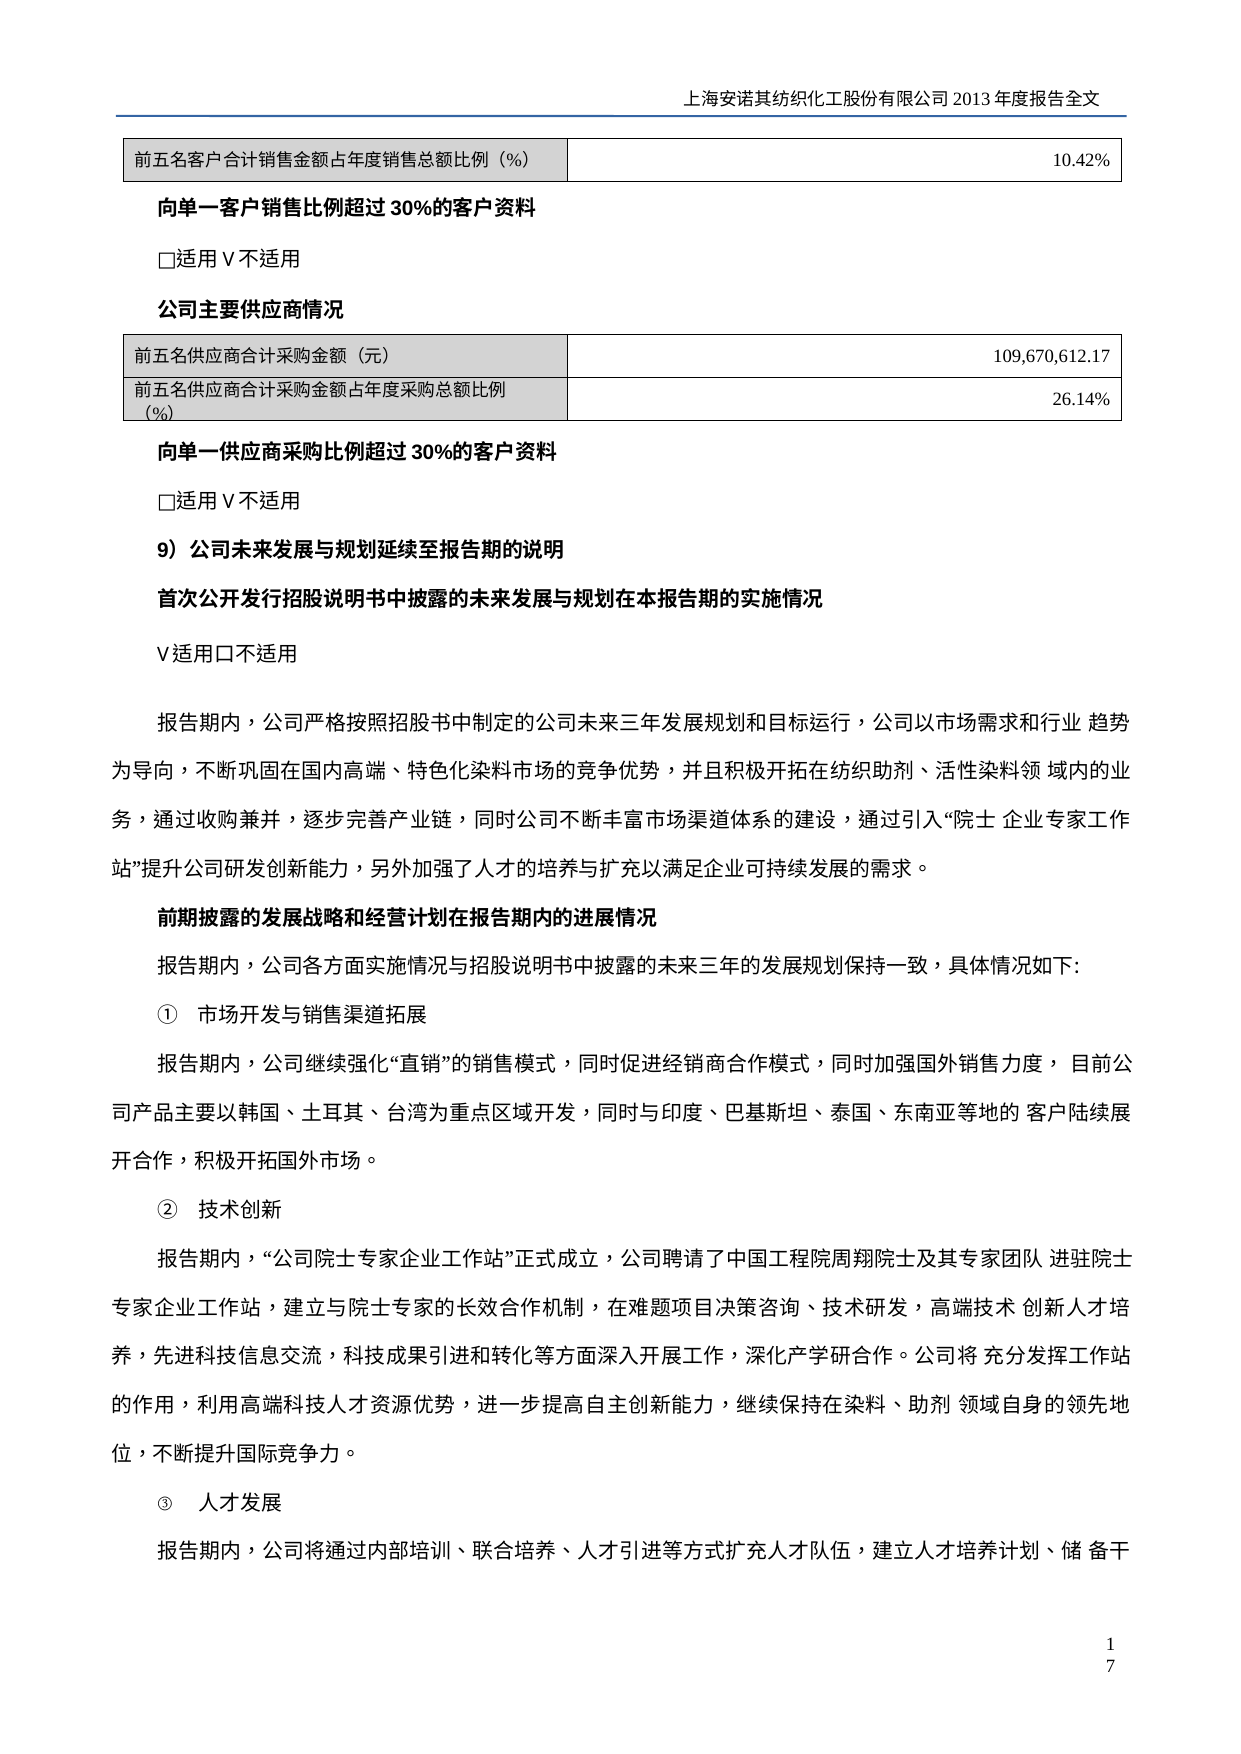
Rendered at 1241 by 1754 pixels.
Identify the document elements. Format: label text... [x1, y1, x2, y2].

table_cell 26.14% [568, 378, 1121, 420]
table_cell 前五名供应商合计采购金额占年度采购总额比例（%） [124, 378, 567, 420]
table_header 前五名客户合计销售金额占年度销售总额比例（%） [124, 139, 567, 181]
list 市场开发与销售渠道拓展 [111, 983, 1133, 1032]
text 报告期内，公司继续强化“直销”的销售模式，同时促进经销商合作模式，同时加强国外销售力度， 目前公司产品主要以韩国、土耳其、台湾为重点区域开发，同时与印度、巴基斯坦、泰国、东南亚等地的 客户陆续展开合作，积极开拓国外市场。 [111, 1032, 1133, 1178]
text 前期披露的发展战略和经营计划在报告期内的进展情况 [111, 886, 1133, 935]
table_header 109,670,612.17 [568, 335, 1121, 377]
list 技术创新 [111, 1178, 1133, 1227]
text □适用V不适用 [111, 244, 1133, 272]
text V适用口不适用 [111, 639, 1133, 667]
text 报告期内，“公司院士专家企业工作站”正式成立，公司聘请了中国工程院周翔院士及其专家团队 进驻院士专家企业工作站，建立与院士专家的长效合作机制，在难题项目决策咨询、技术研发，高端技术 创新人才培养，先进科技信息交流，科技成果引进和转化等方面深入开展工作，深化产学研合作。公司将 充分发挥工作站的作用，利用高端科技人才资源优势，进一步提高自主创新能力，继续保持在染料、助剂 领域自身的领先地位，不断提升国际竞争力。 [111, 1227, 1133, 1471]
text 报告期内，公司各方面实施情况与招股说明书中披露的未来三年的发展规划保持一致，具体情况如下: [111, 935, 1133, 983]
text 首次公开发行招股说明书中披露的未来发展与规划在本报告期的实施情况 [111, 567, 1133, 616]
list 人才发展 [111, 1471, 1133, 1520]
table_header 前五名供应商合计采购金额（元） [124, 335, 567, 377]
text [111, 1520, 1133, 1568]
text 9）公司未来发展与规划延续至报告期的说明 [111, 518, 1133, 567]
text 报告期内，公司严格按照招股书中制定的公司未来三年发展规划和目标运行，公司以市场需求和行业 趋势为导向，不断巩固在国内高端、特色化染料市场的竞争优势，并且积极开拓在纺织助剂、活性染料领 域内的业务，通过收购兼并，逐步完善产业链，同时公司不断丰富市场渠道体系的建设，通过引入“院士 企业专家工作站”提升公司研发创新能力，另外加强了人才的培养与扩充以满足企业可持续发展的需求。 [111, 691, 1133, 886]
text 向单一客户销售比例超过30%的客户资料 [111, 193, 1133, 221]
text □适用V不适用 [111, 469, 1133, 518]
text 向单一供应商采购比例超过30%的客户资料 [111, 421, 1133, 469]
text 公司主要供应商情况 [111, 295, 1133, 324]
table_header 10.42% [568, 139, 1121, 181]
